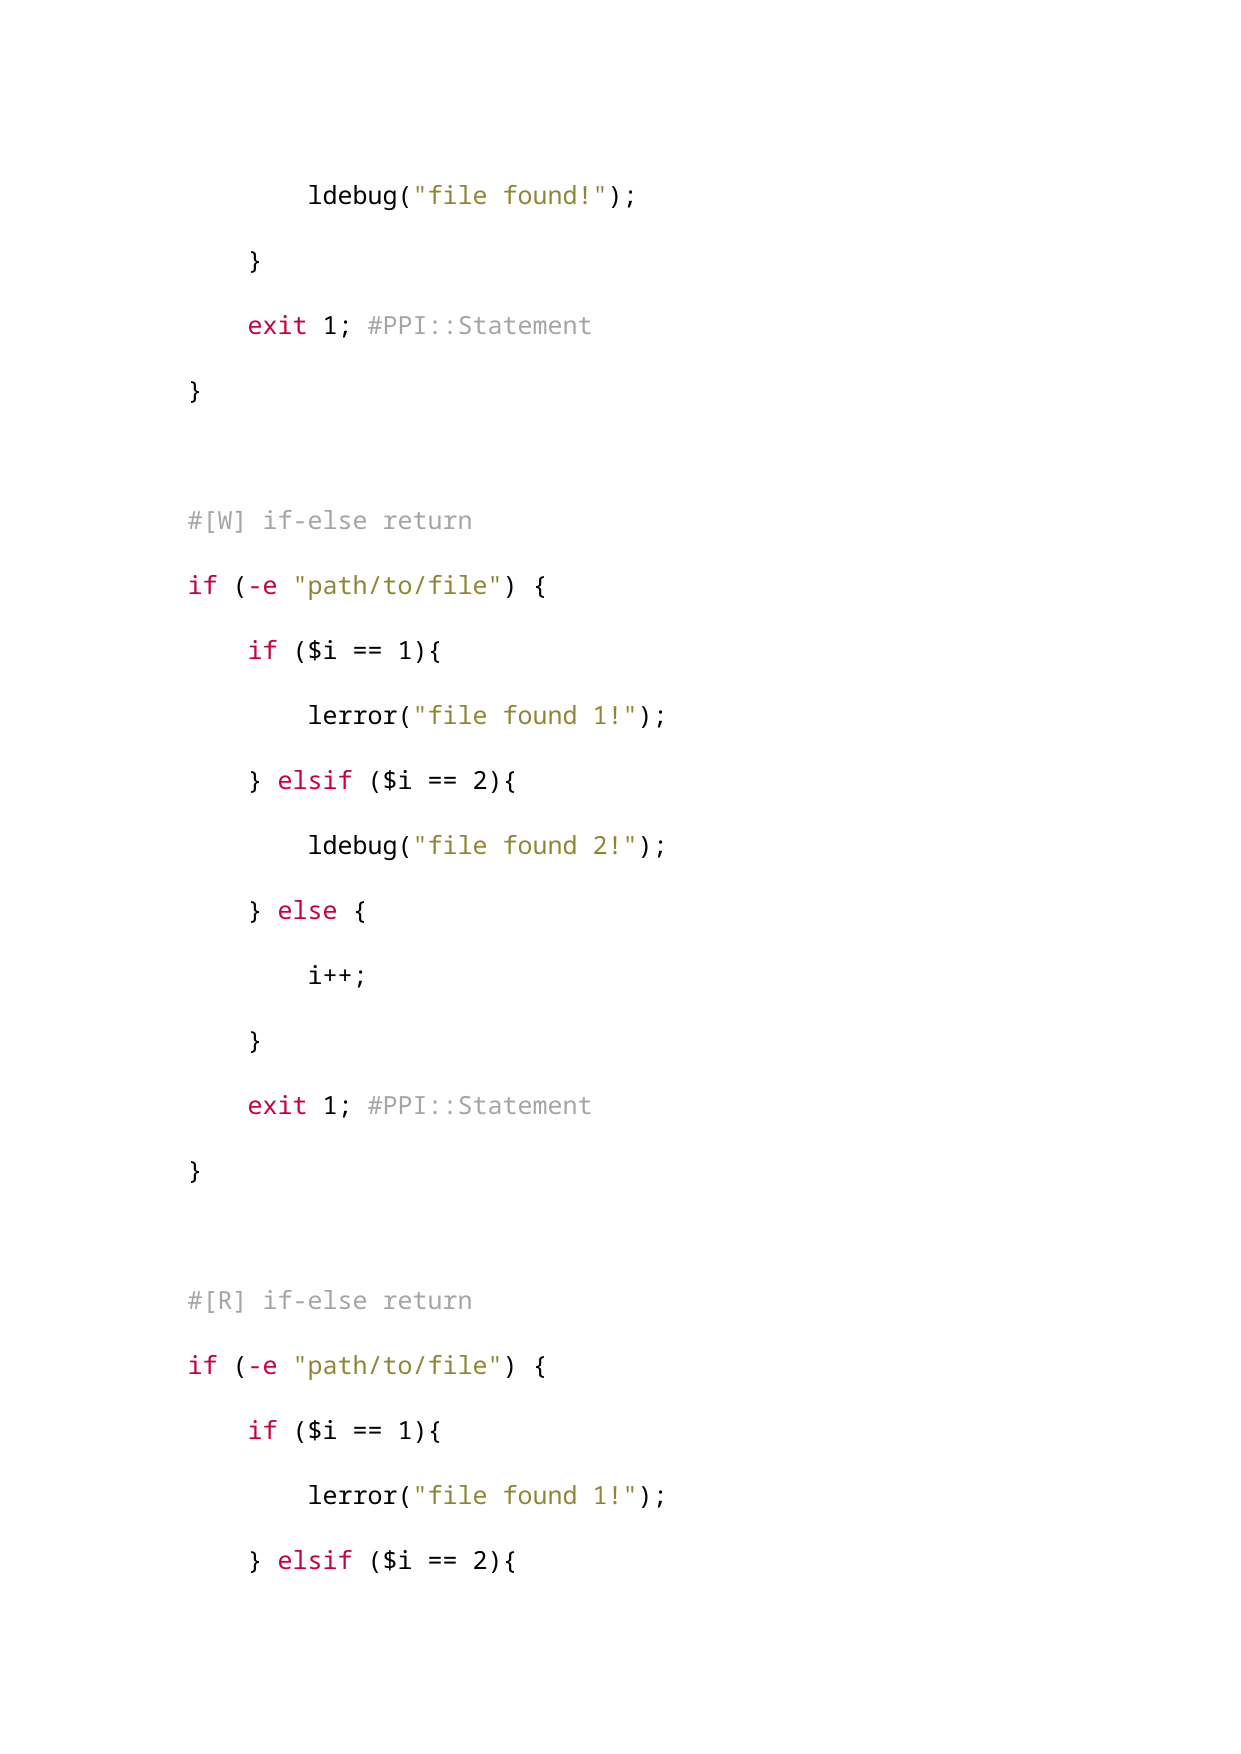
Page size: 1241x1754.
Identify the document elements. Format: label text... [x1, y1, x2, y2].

text lerror("file found 1!"); [187, 1462, 1053, 1527]
text if ($i == 1){ [187, 617, 1053, 682]
text if ($i == 1){ [187, 1397, 1053, 1462]
text i++; [187, 942, 1053, 1007]
text exit 1; #PPI::Statement [187, 1072, 1053, 1137]
text } elsif ($i == 2){ [187, 1527, 1053, 1592]
text if (-e "path/to/file") { [187, 552, 1053, 617]
text exit 1; #PPI::Statement [187, 292, 1053, 357]
text } [187, 1137, 1053, 1202]
text #[R] if-else return [187, 1267, 1053, 1332]
text } [187, 357, 1053, 422]
text if (-e "path/to/file") { [187, 1332, 1053, 1397]
text ldebug("file found!"); [187, 162, 1053, 227]
text } [187, 1007, 1053, 1072]
text } else { [187, 877, 1053, 942]
text #[W] if-else return [187, 487, 1053, 552]
text } elsif ($i == 2){ [187, 747, 1053, 812]
text ldebug("file found 2!"); [187, 812, 1053, 877]
text } [187, 227, 1053, 292]
text lerror("file found 1!"); [187, 682, 1053, 747]
